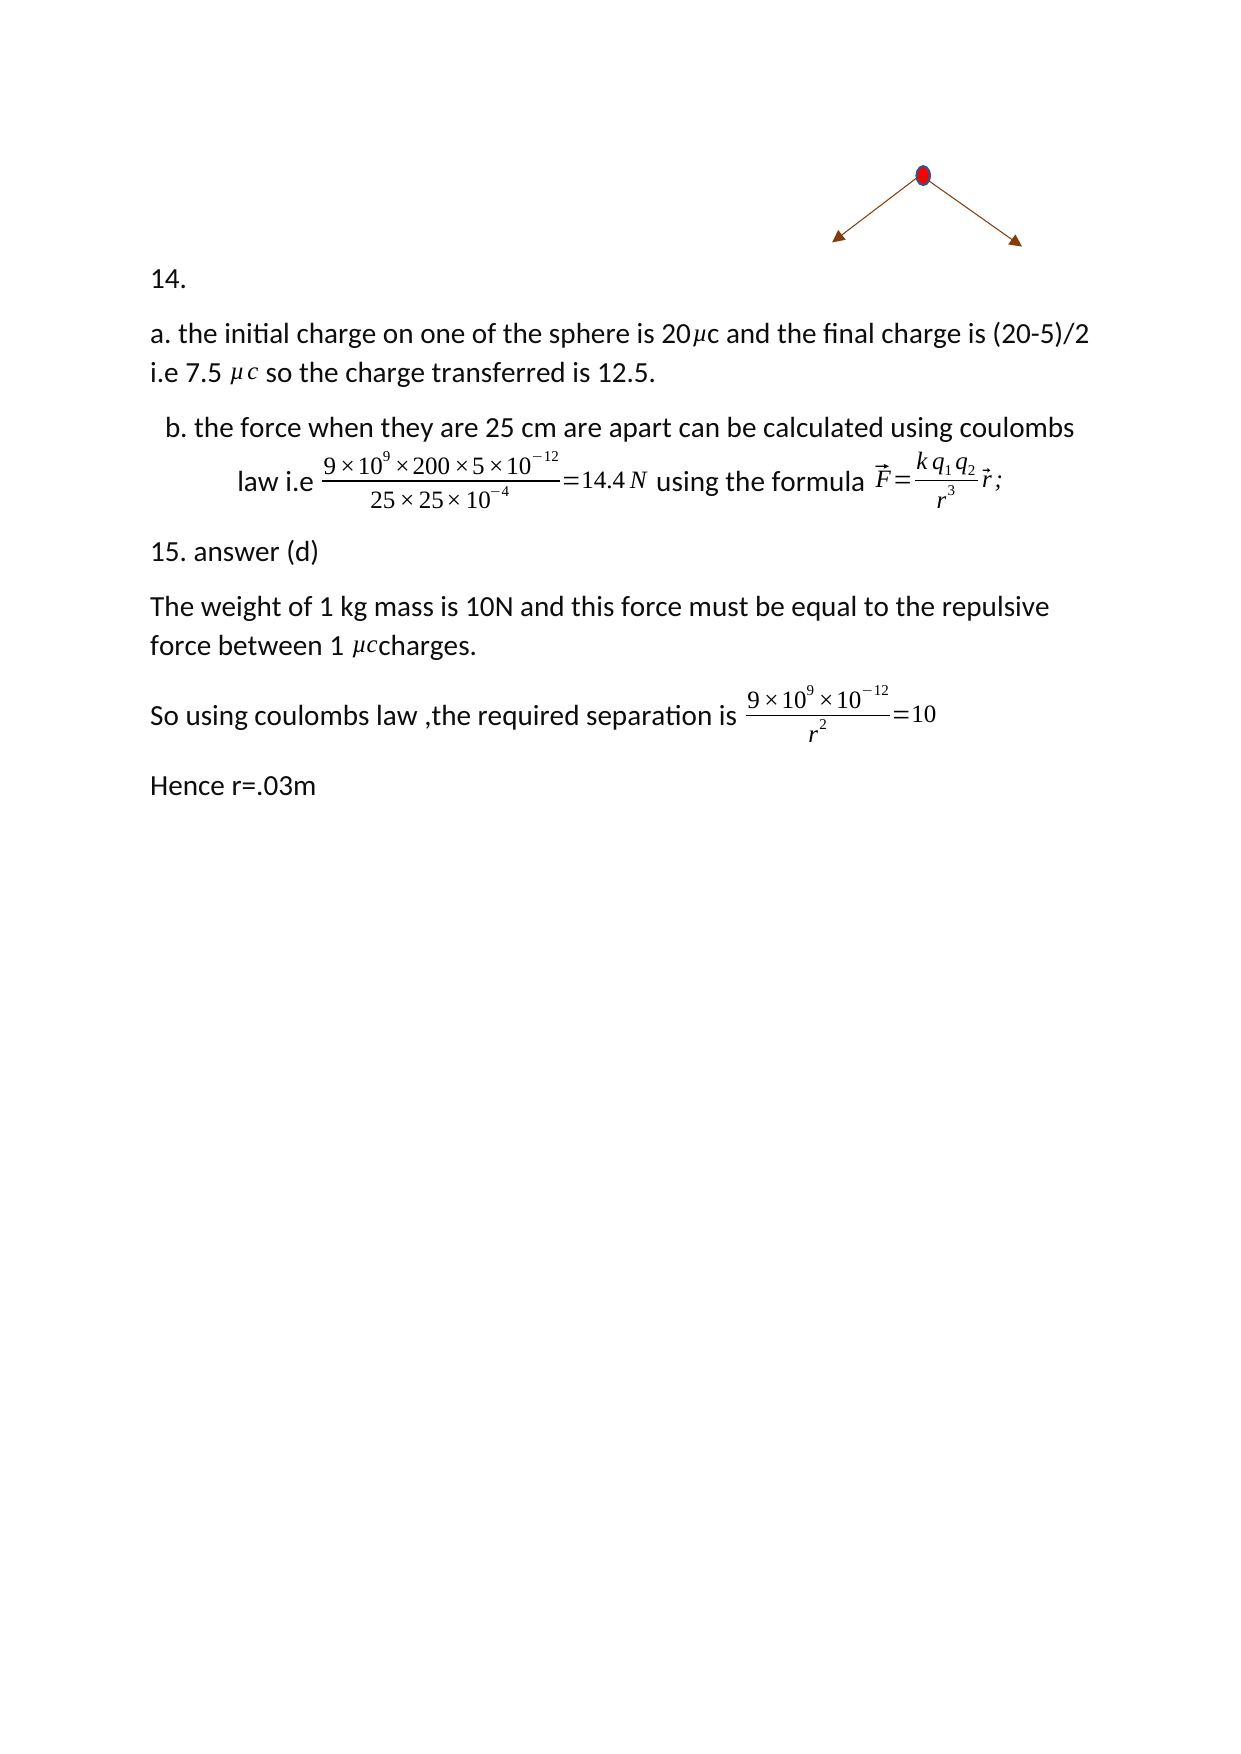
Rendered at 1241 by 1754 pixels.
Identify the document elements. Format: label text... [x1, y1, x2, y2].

text Hence r=.03m [150, 767, 1090, 803]
text 14. [150, 260, 1090, 296]
text The weight of 1 kg mass is 10N and this force must be equal to the repulsive force between 1 charges. [150, 588, 1090, 662]
text So using coulombs law ,the required separation is [150, 682, 1090, 748]
text a. the initial charge on one of the sphere is 20c and the final charge is (20-5)/2 i.e 7.5 so the charge transferred is 12.5. [150, 315, 1090, 389]
text b. the force when they are 25 cm are apart can be calculated using coulombs law i.e using the formula [150, 409, 1090, 513]
text 15. answer (d) [150, 533, 1090, 569]
